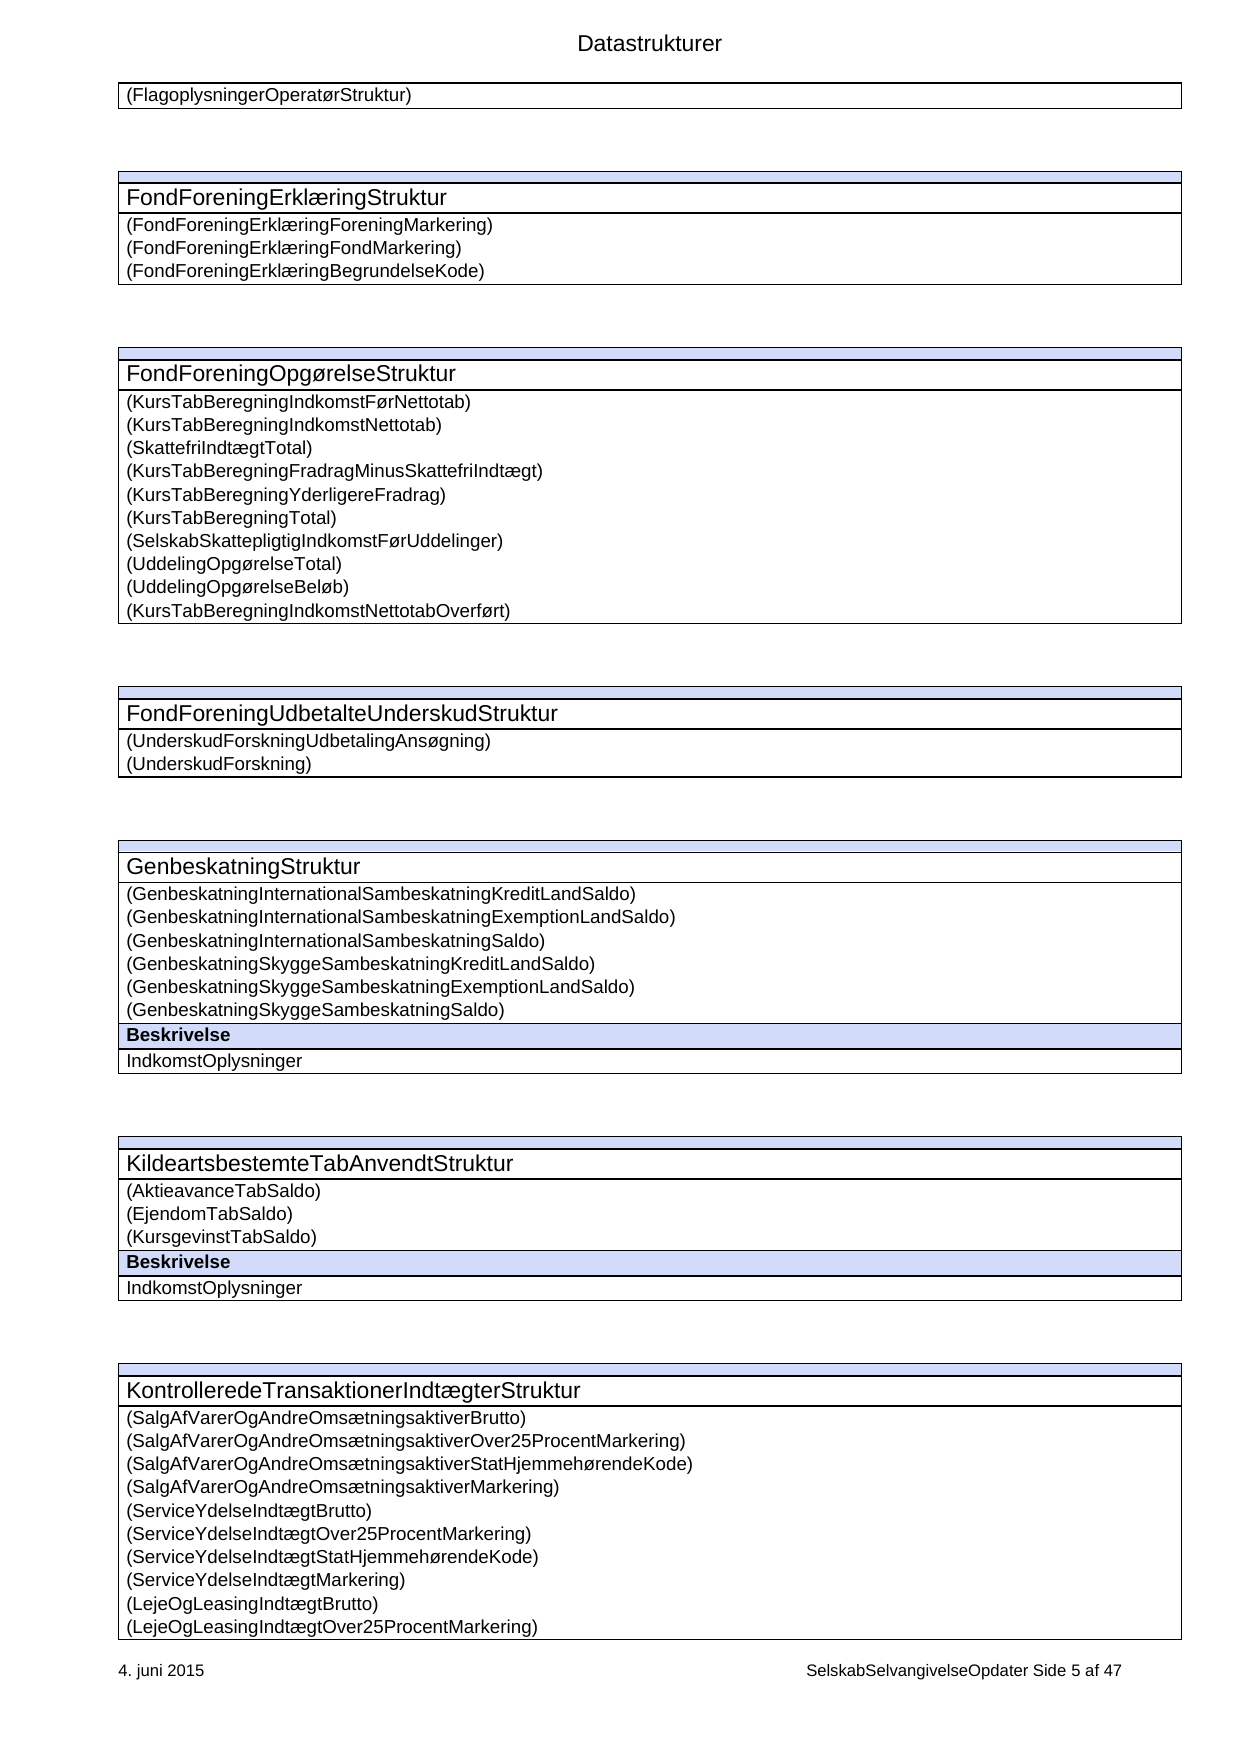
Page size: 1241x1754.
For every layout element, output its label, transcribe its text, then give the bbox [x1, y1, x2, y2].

table_header [119, 687, 1181, 698]
table_cell FondForeningUdbetalteUnderskudStruktur [119, 700, 1181, 728]
table_cell Beskrivelse [119, 1024, 1181, 1048]
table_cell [119, 1407, 1181, 1639]
table_header [119, 1137, 1181, 1148]
table_cell FondForeningOpgørelseStruktur [119, 361, 1181, 389]
table_cell FondForeningErklæringStruktur [119, 184, 1181, 212]
table_cell IndkomstOplysninger [119, 1050, 1181, 1073]
table_header [119, 348, 1181, 359]
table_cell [119, 84, 1181, 107]
table_cell (FondForeningErklæringForeningMarkering) (FondForeningErklæringFondMarkering) (FondForeningErklæringBegrundelseKode) [119, 214, 1181, 284]
table_cell Beskrivelse [119, 1251, 1181, 1275]
table_cell (UnderskudForskningUdbetalingAnsøgning) (UnderskudForskning) [119, 730, 1181, 776]
table_cell (AktieavanceTabSaldo) (EjendomTabSaldo) (KursgevinstTabSaldo) [119, 1180, 1181, 1250]
table_cell KildeartsbestemteTabAnvendtStruktur [119, 1150, 1181, 1178]
table_cell (GenbeskatningInternationalSambeskatningKreditLandSaldo) (GenbeskatningInternationalSambeskatningExemptionLandSaldo) (GenbeskatningInternationalSambeskatningSaldo) (GenbeskatningSkyggeSambeskatningKreditLandSaldo) (GenbeskatningSkyggeSambeskatningExemptionLandSaldo) (GenbeskatningSkyggeSambeskatningSaldo) [119, 883, 1181, 1023]
table_header [119, 841, 1181, 851]
table_header [119, 172, 1181, 182]
table_cell (KursTabBeregningIndkomstFørNettotab) (KursTabBeregningIndkomstNettotab) (SkattefriIndtægtTotal) (KursTabBeregningFradragMinusSkattefriIndtægt) (KursTabBeregningYderligereFradrag) (KursTabBeregningTotal) (SelskabSkattepligtigIndkomstFørUddelinger) (UddelingOpgørelseTotal) (UddelingOpgørelseBeløb) (KursTabBeregningIndkomstNettotabOverført) [119, 391, 1181, 623]
table_header [119, 1364, 1181, 1375]
table_cell GenbeskatningStruktur [119, 853, 1181, 881]
table_cell IndkomstOplysninger [119, 1277, 1181, 1300]
table_cell KontrolleredeTransaktionerIndtægterStruktur [119, 1377, 1181, 1405]
